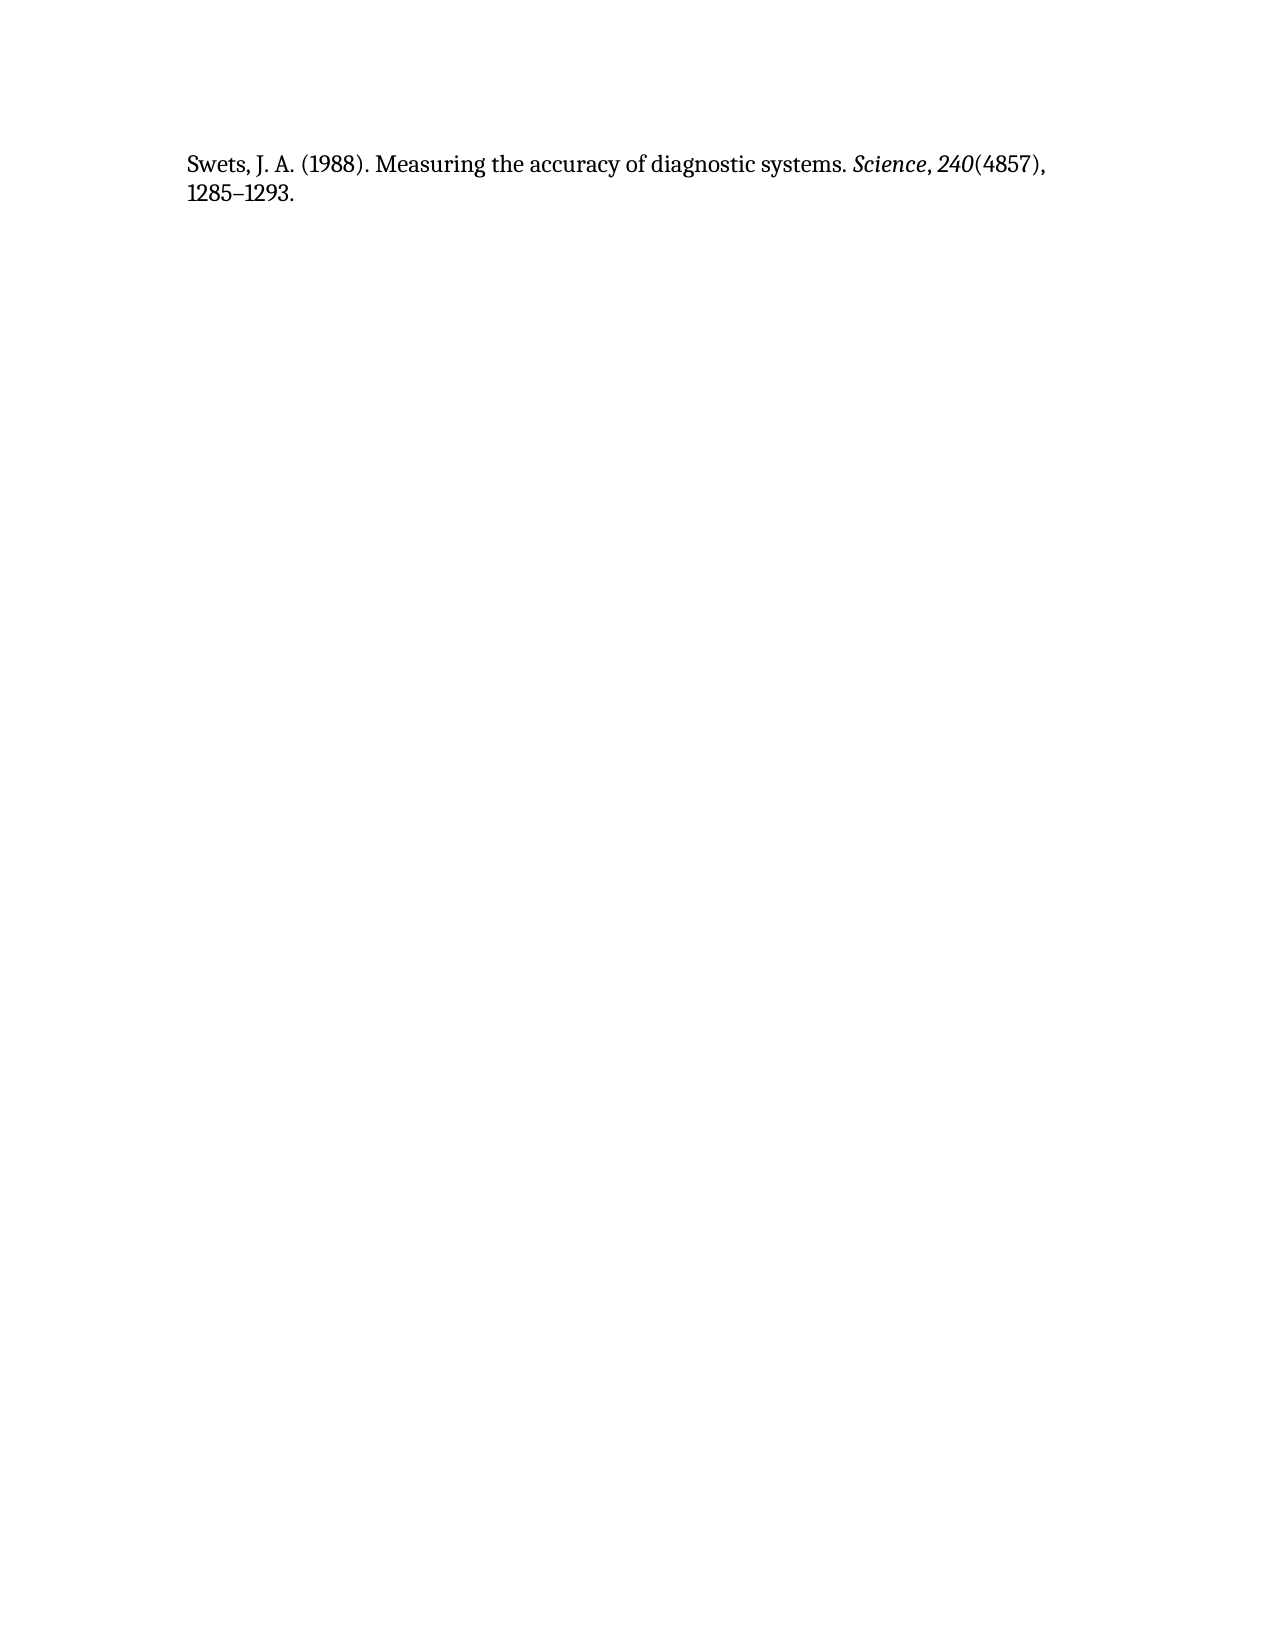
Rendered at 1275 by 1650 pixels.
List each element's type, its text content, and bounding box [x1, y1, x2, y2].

text Swets, J. A. (1988). Measuring the accuracy of diagnostic systems. Science, 240(4857), 1285–1293. [187, 150, 1087, 207]
